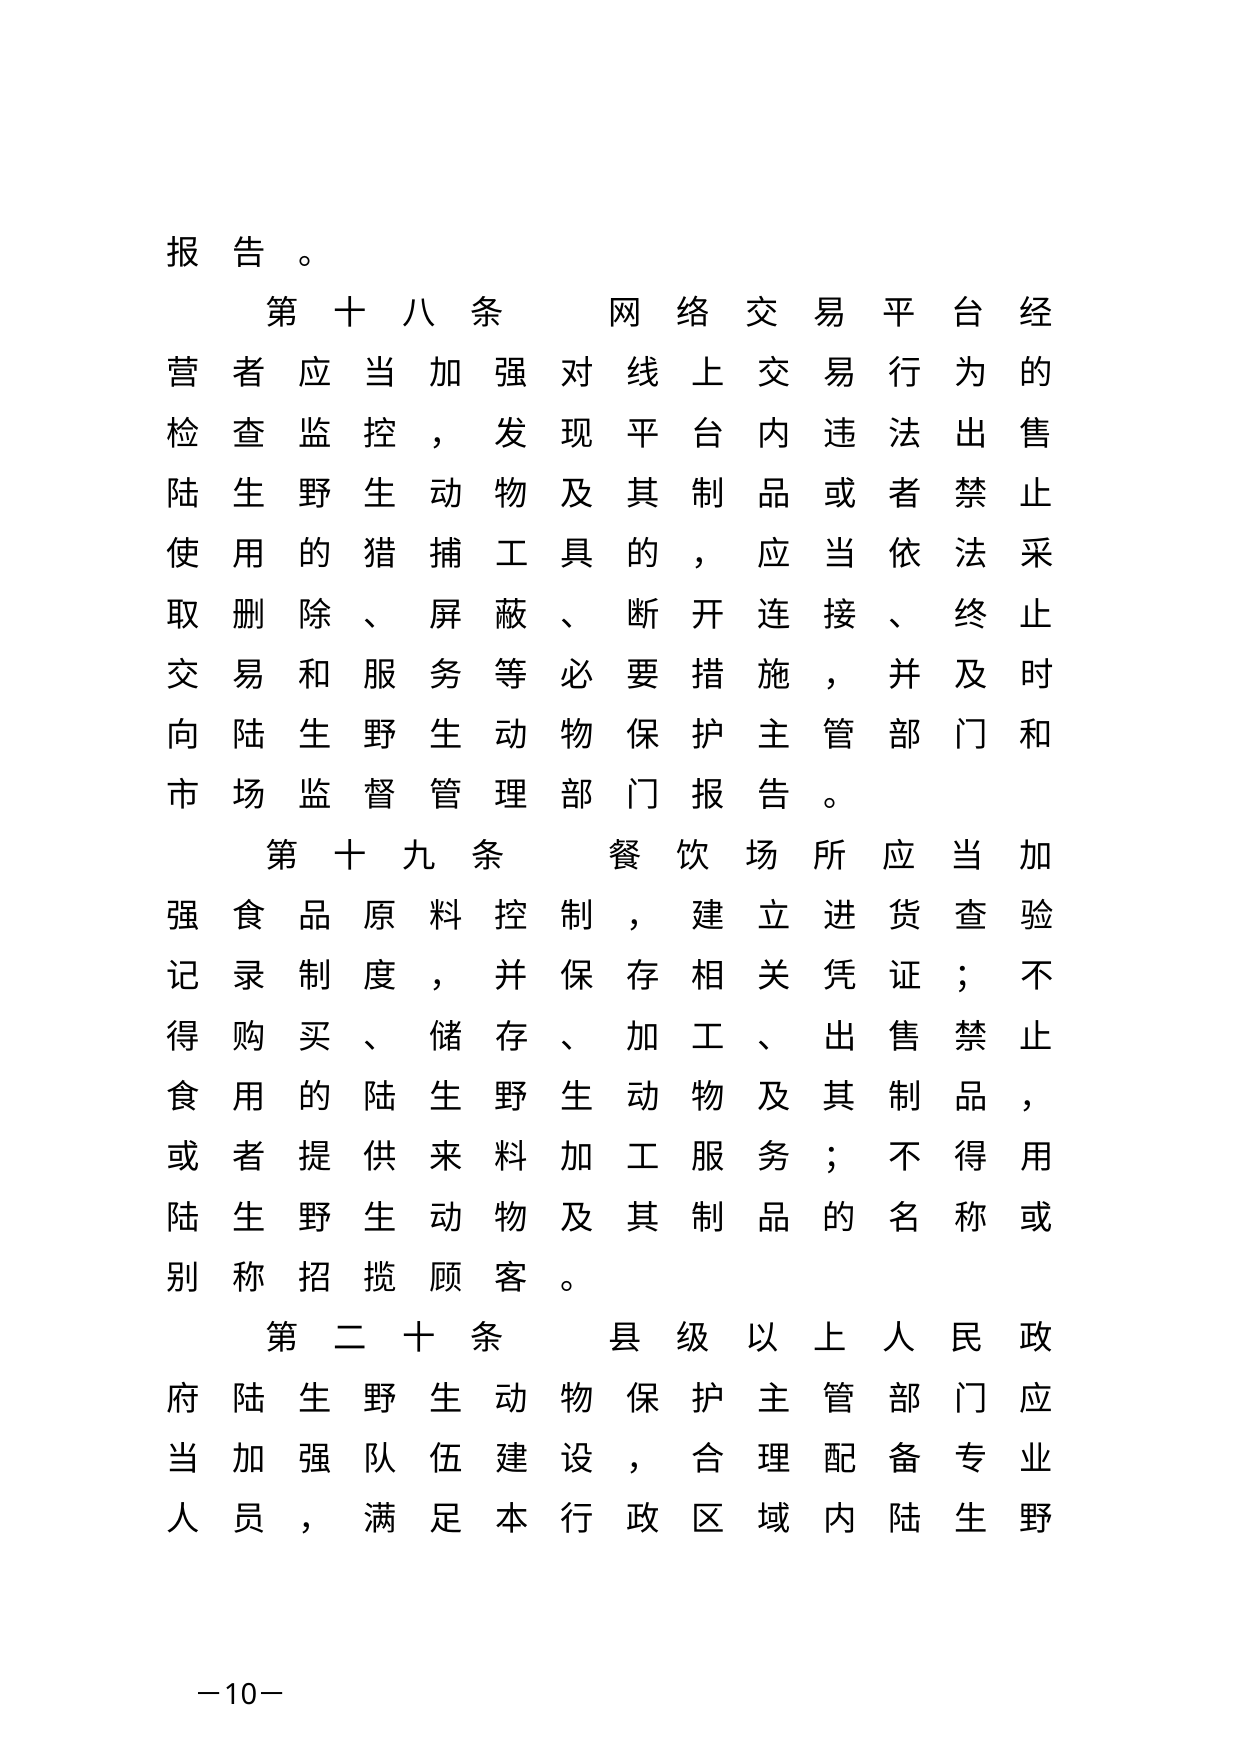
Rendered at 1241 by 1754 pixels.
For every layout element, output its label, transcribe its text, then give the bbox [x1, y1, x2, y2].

text 第十九条 餐饮场所应当加强食品原料控制，建立进货查验记录制度，并保存相关凭证；不得购买、储存、加工、出售禁止食用的陆生野生动物及其制品，或者提供来料加工服务；不得用陆生野生动物及其制品的名称或别称招揽顾客。 [167, 822, 1085, 1305]
text 第十八条 网络交易平台经营者应当加强对线上交易行为的检查监控，发现平台内违法出售陆生野生动物及其制品或者禁止使用的猎捕工具的，应当依法采取删除、屏蔽、断开连接、终止交易和服务等必要措施，并及时向陆生野生动物保护主管部门和市场监督管理部门报告。 [167, 280, 1085, 822]
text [167, 1305, 1085, 1546]
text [167, 219, 1085, 280]
